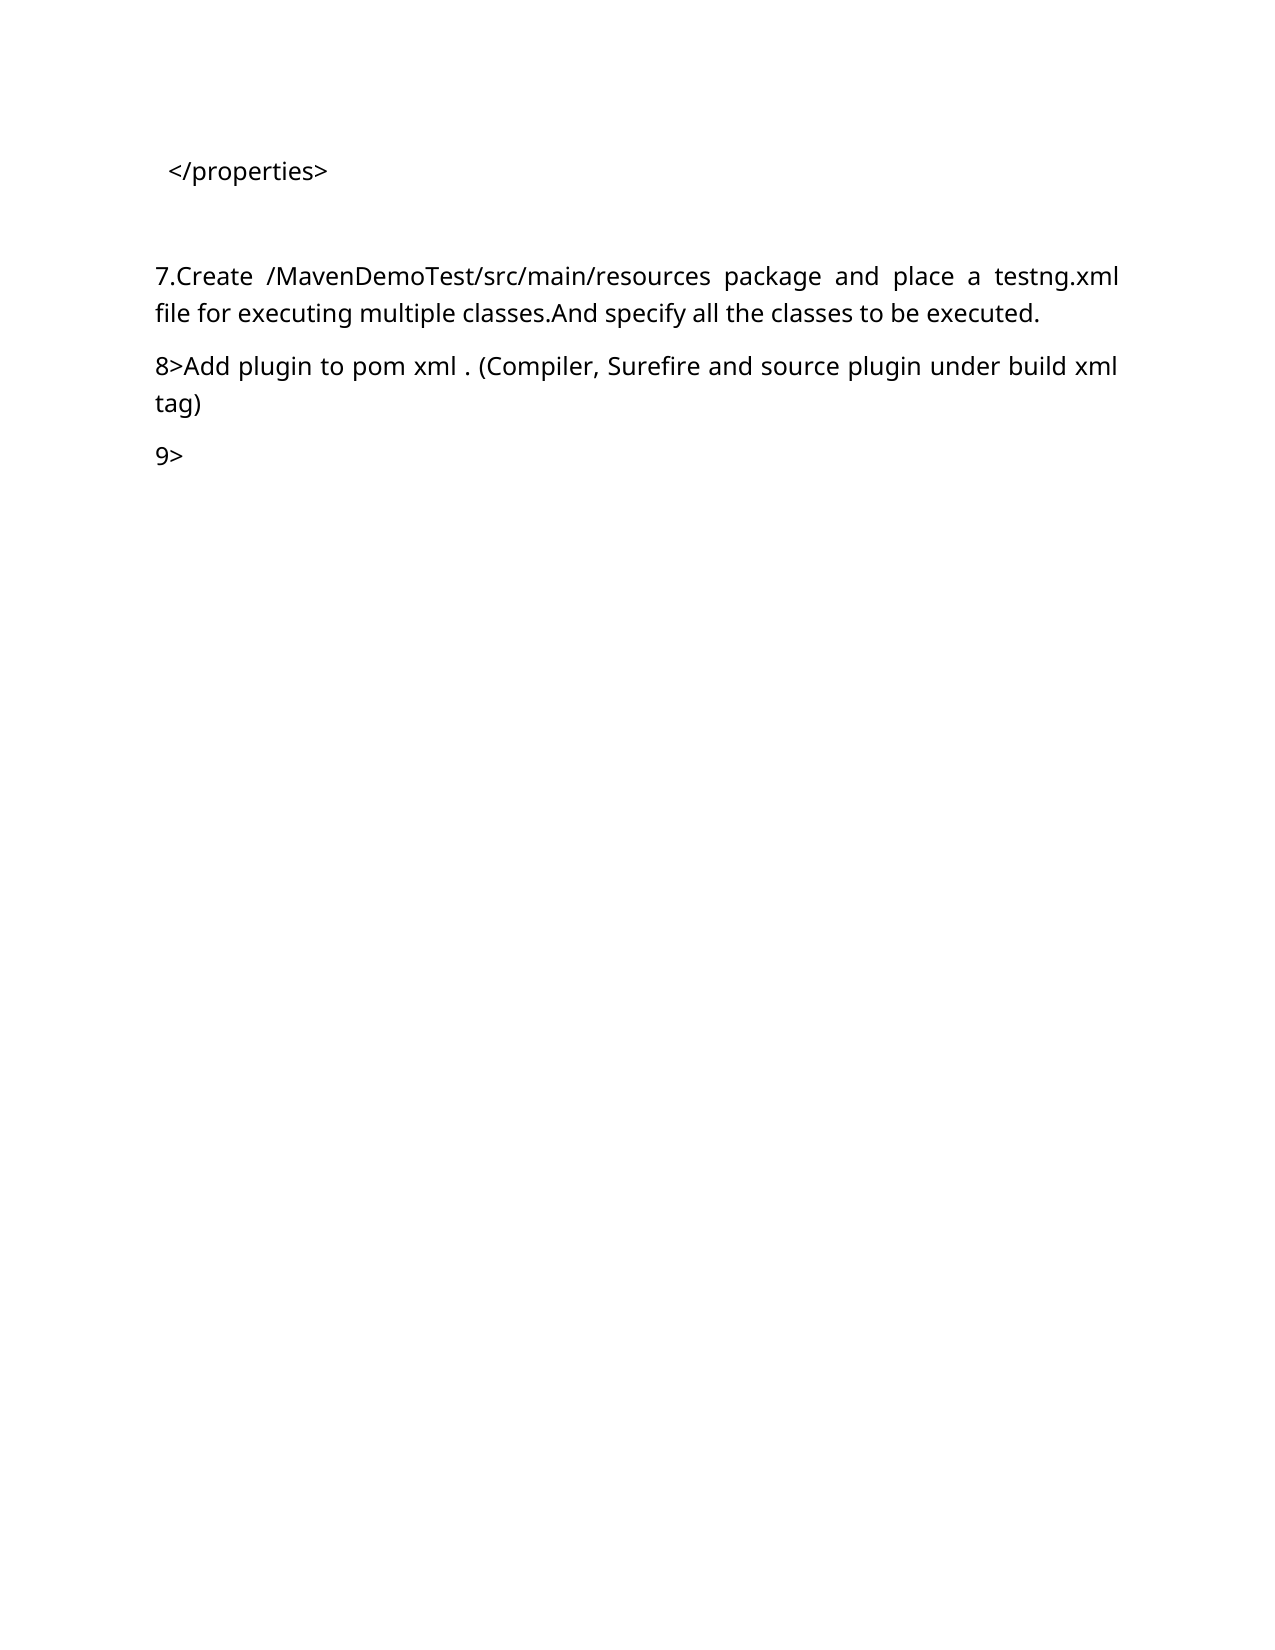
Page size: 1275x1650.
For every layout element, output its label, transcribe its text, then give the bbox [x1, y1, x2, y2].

text 7.Create /MavenDemoTest/src/main/resources package and place a testng.xml file for executing multiple classes.And specify all the classes to be executed. [155, 255, 1120, 330]
text 8>Add plugin to pom xml . (Compiler, Surefire and source plugin under build xml tag) [155, 345, 1120, 420]
text 9> [155, 435, 1120, 472]
text </properties> [155, 150, 1120, 187]
